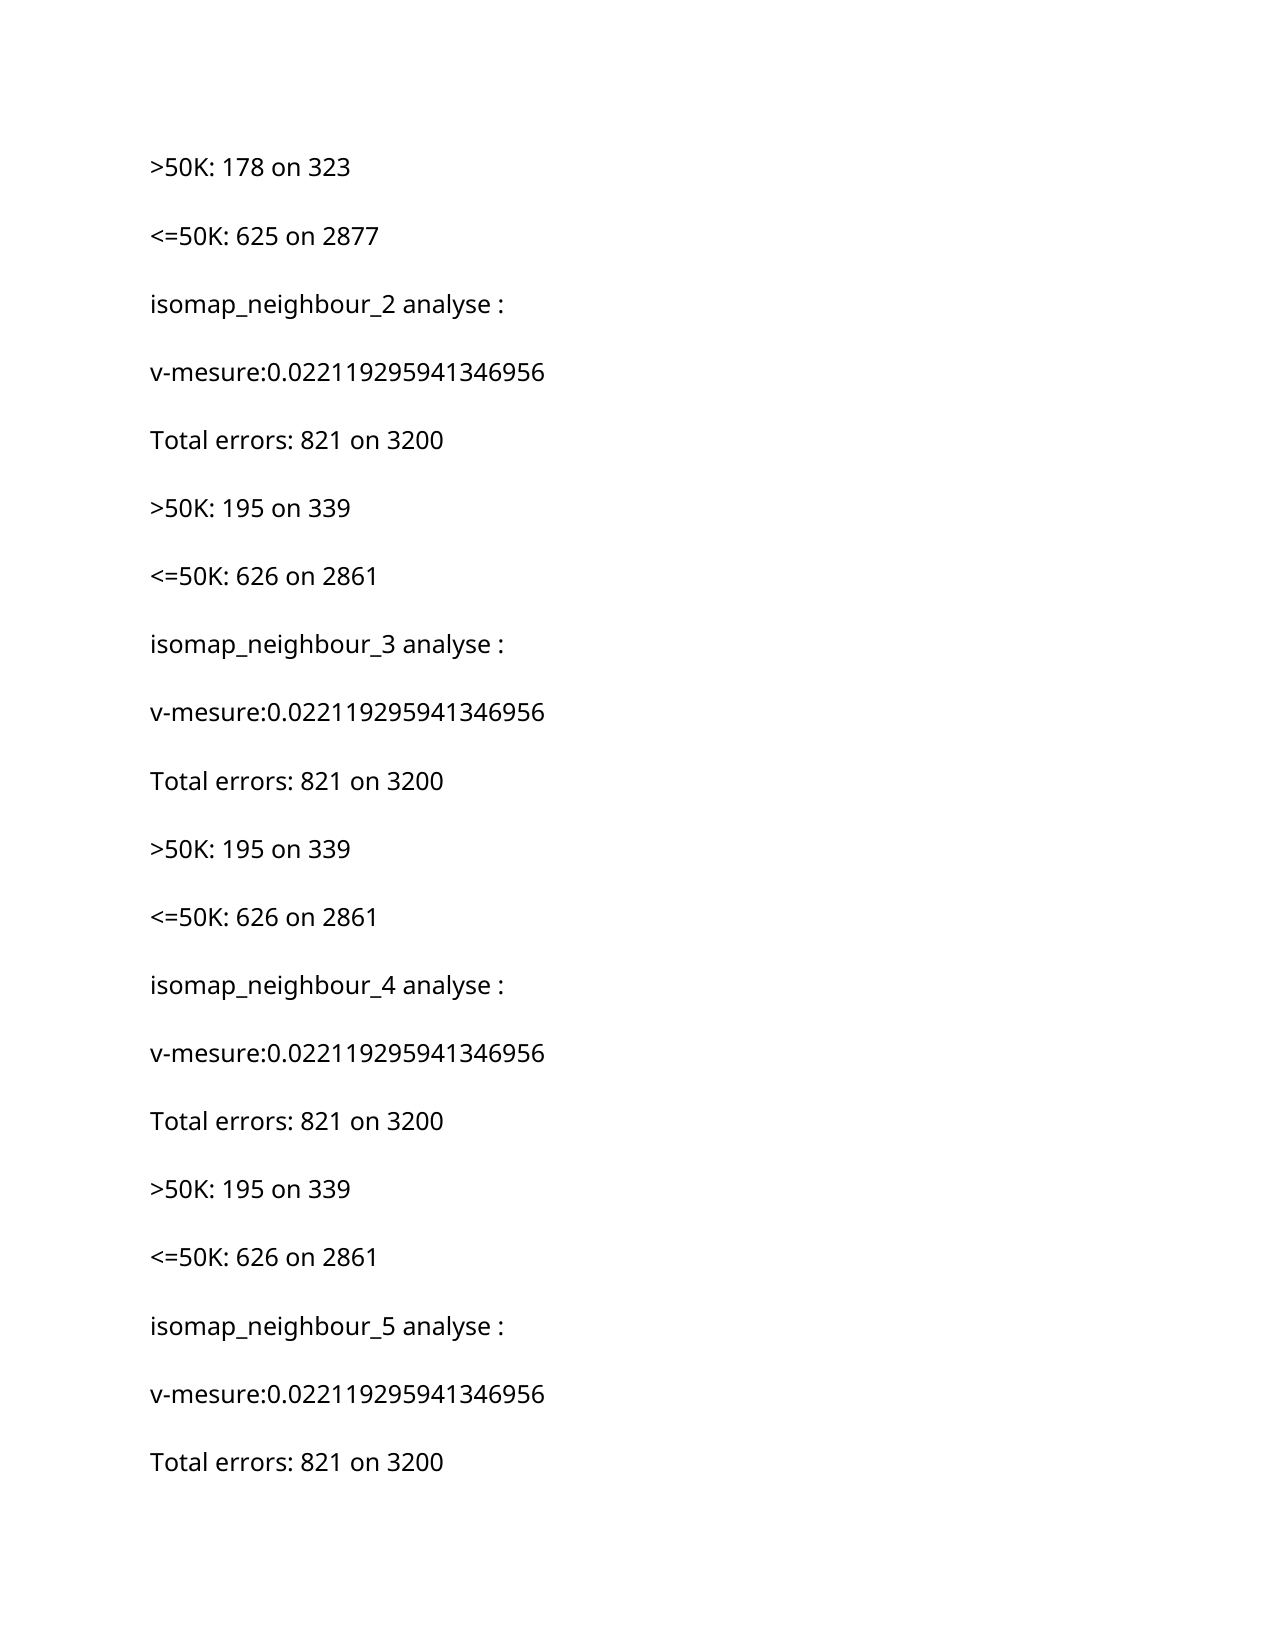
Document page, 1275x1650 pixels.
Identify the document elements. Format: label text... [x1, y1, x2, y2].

text >50K: 195 on 339 [150, 831, 1125, 865]
text <=50K: 626 on 2861 [150, 1240, 1125, 1274]
text >50K: 195 on 339 [150, 1172, 1125, 1206]
text isomap_neighbour_4 analyse : [150, 967, 1125, 1002]
text <=50K: 626 on 2861 [150, 899, 1125, 933]
text Total errors: 821 on 3200 [150, 1444, 1125, 1478]
text Total errors: 821 on 3200 [150, 763, 1125, 797]
text v-mesure:0.022119295941346956 [150, 354, 1125, 388]
text >50K: 195 on 339 [150, 491, 1125, 525]
text <=50K: 625 on 2877 [150, 218, 1125, 252]
text v-mesure:0.022119295941346956 [150, 695, 1125, 729]
text v-mesure:0.022119295941346956 [150, 1376, 1125, 1410]
text Total errors: 821 on 3200 [150, 422, 1125, 457]
text isomap_neighbour_5 analyse : [150, 1308, 1125, 1342]
text >50K: 178 on 323 [150, 150, 1125, 184]
text Total errors: 821 on 3200 [150, 1104, 1125, 1138]
text v-mesure:0.022119295941346956 [150, 1036, 1125, 1070]
text isomap_neighbour_2 analyse : [150, 286, 1125, 320]
text <=50K: 626 on 2861 [150, 559, 1125, 593]
text isomap_neighbour_3 analyse : [150, 627, 1125, 661]
